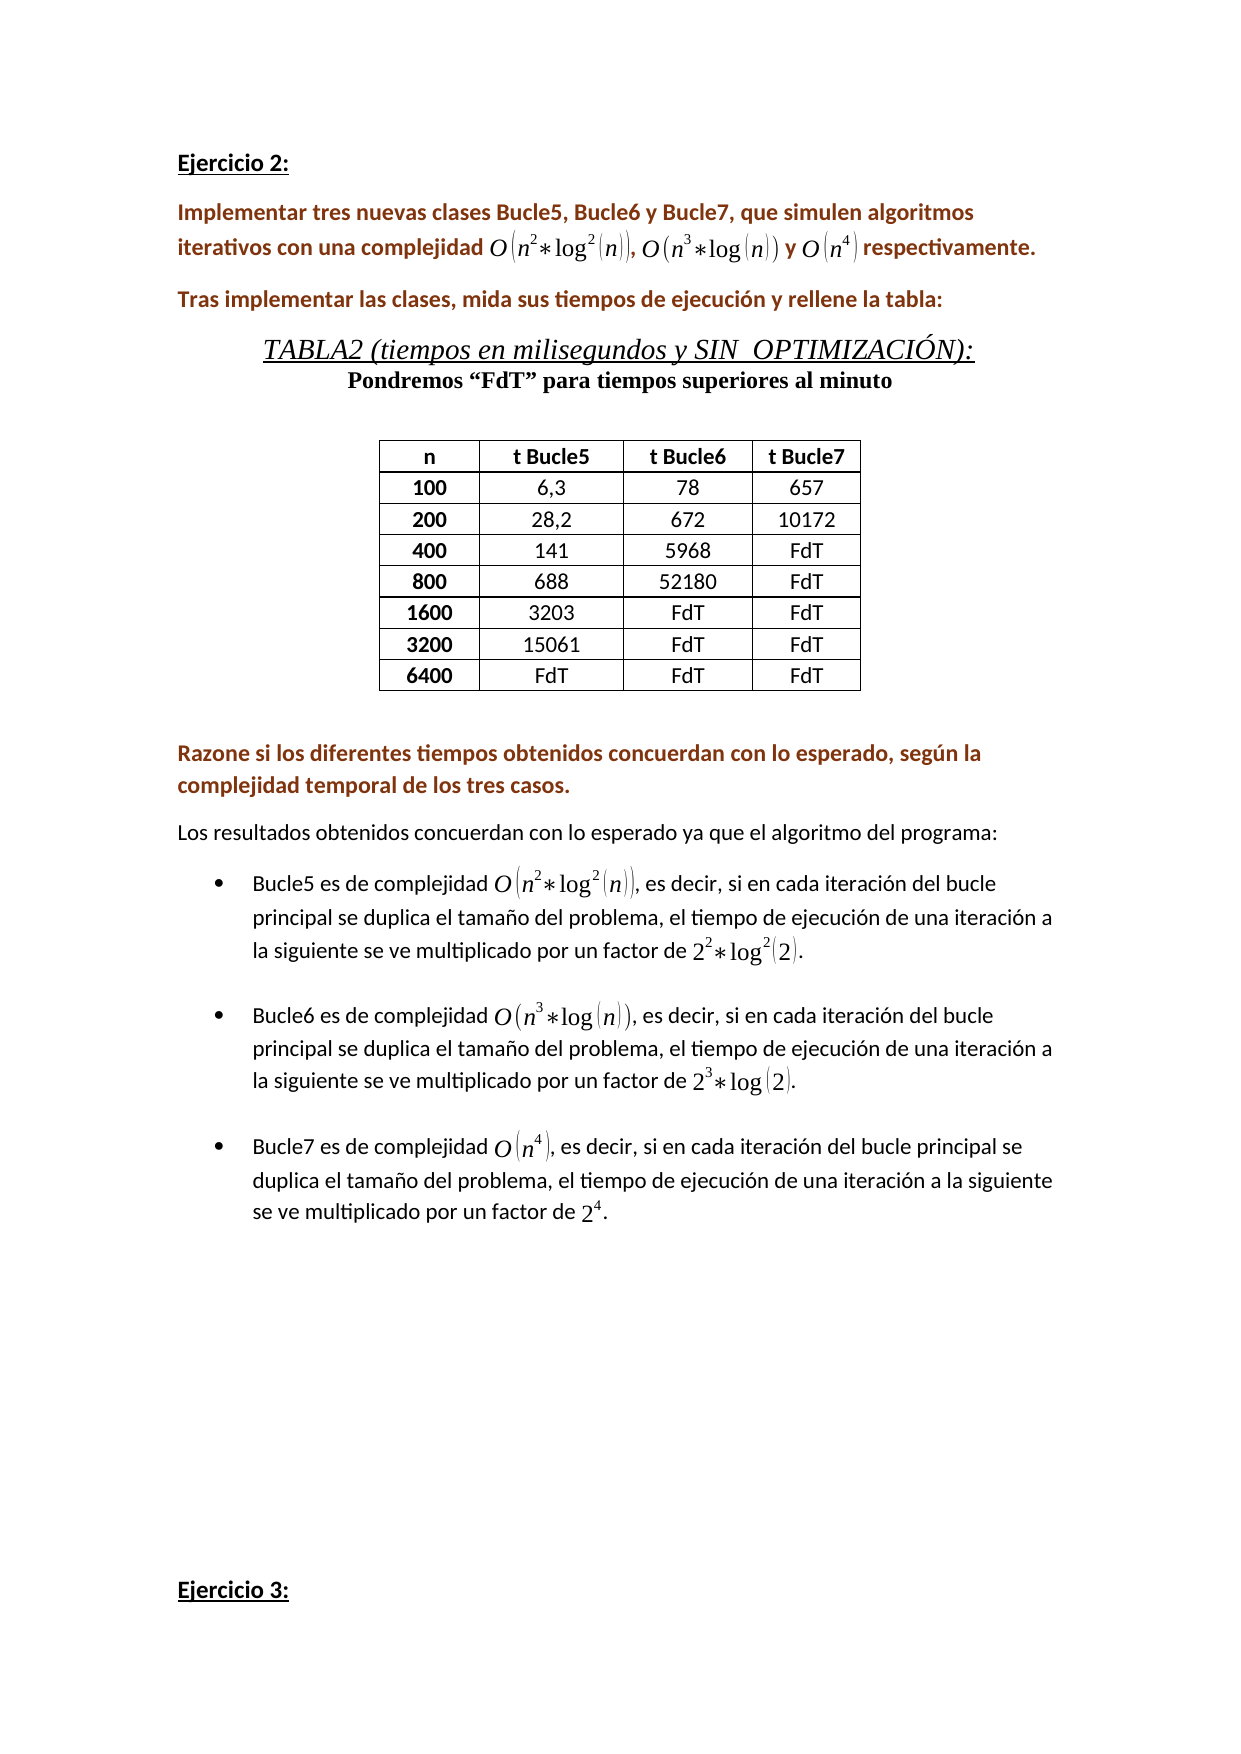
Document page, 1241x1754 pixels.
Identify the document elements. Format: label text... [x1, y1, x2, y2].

text Razone si los diferentes tiempos obtenidos concuerdan con lo esperado, según la complejidad temporal de los tres casos. [177, 738, 1063, 799]
table_cell 3200 [380, 629, 479, 659]
table_cell 1600 [380, 598, 479, 628]
list Bucle6 es de complejidad , es decir, si en cada iteración del bucle principal se duplica el tamaño del problema, el tiempo de ejecución de una iteración a la siguiente se ve multiplicado por un factor de . [215, 998, 1063, 1097]
text Pondremos “FdT” para tiempos superiores al minuto [177, 366, 1063, 393]
table_header t Bucle7 [753, 441, 860, 471]
table_cell 688 [480, 566, 623, 596]
table_cell 141 [480, 535, 623, 565]
table_cell 400 [380, 535, 479, 565]
text Ejercicio 2: [177, 148, 1063, 178]
text Tras implementar las clases, mida sus tiempos de ejecución y rellene la tabla: [177, 284, 1063, 313]
table_cell FdT [753, 566, 860, 596]
table_cell FdT [480, 660, 623, 690]
table_cell 6,3 [480, 473, 623, 503]
table_cell 3203 [480, 598, 623, 628]
table_cell 200 [380, 504, 479, 534]
list Bucle5 es de complejidad , es decir, si en cada iteración del bucle principal se duplica el tamaño del problema, el tiempo de ejecución de una iteración a la siguiente se ve multiplicado por un factor de . [215, 865, 1063, 966]
table_cell FdT [624, 660, 752, 690]
table_cell FdT [753, 598, 860, 628]
text Los resultados obtenidos concuerdan con lo esperado ya que el algoritmo del programa: [177, 818, 1063, 846]
table_cell 800 [380, 566, 479, 596]
table_cell FdT [753, 535, 860, 565]
text Implementar tres nuevas clases Bucle5, Bucle6 y Bucle7, que simulen algoritmos iterativos con una complejidad , y respectivamente. [177, 197, 1063, 265]
table_header n [380, 441, 479, 471]
table_cell 100 [380, 473, 479, 503]
table_cell FdT [753, 629, 860, 659]
table_cell 5968 [624, 535, 752, 565]
table_cell 6400 [380, 660, 479, 690]
table_cell FdT [624, 629, 752, 659]
table_cell FdT [624, 598, 752, 628]
text Ejercicio 3: [177, 1574, 1063, 1604]
table_header t Bucle5 [480, 441, 623, 471]
table_header t Bucle6 [624, 441, 752, 471]
table_cell 78 [624, 473, 752, 503]
table_cell 52180 [624, 566, 752, 596]
text TABLA2 (tiempos en milisegundos y SIN_OPTIMIZACIÓN): [177, 332, 1063, 366]
table_cell 672 [624, 504, 752, 534]
table_cell FdT [753, 660, 860, 690]
table_cell 15061 [480, 629, 623, 659]
table_cell 28,2 [480, 504, 623, 534]
list Bucle7 es de complejidad , es decir, si en cada iteración del bucle principal se duplica el tamaño del problema, el tiempo de ejecución de una iteración a la siguiente se ve multiplicado por un factor de . [215, 1129, 1063, 1227]
table_cell 657 [753, 473, 860, 503]
table_cell 10172 [753, 504, 860, 534]
